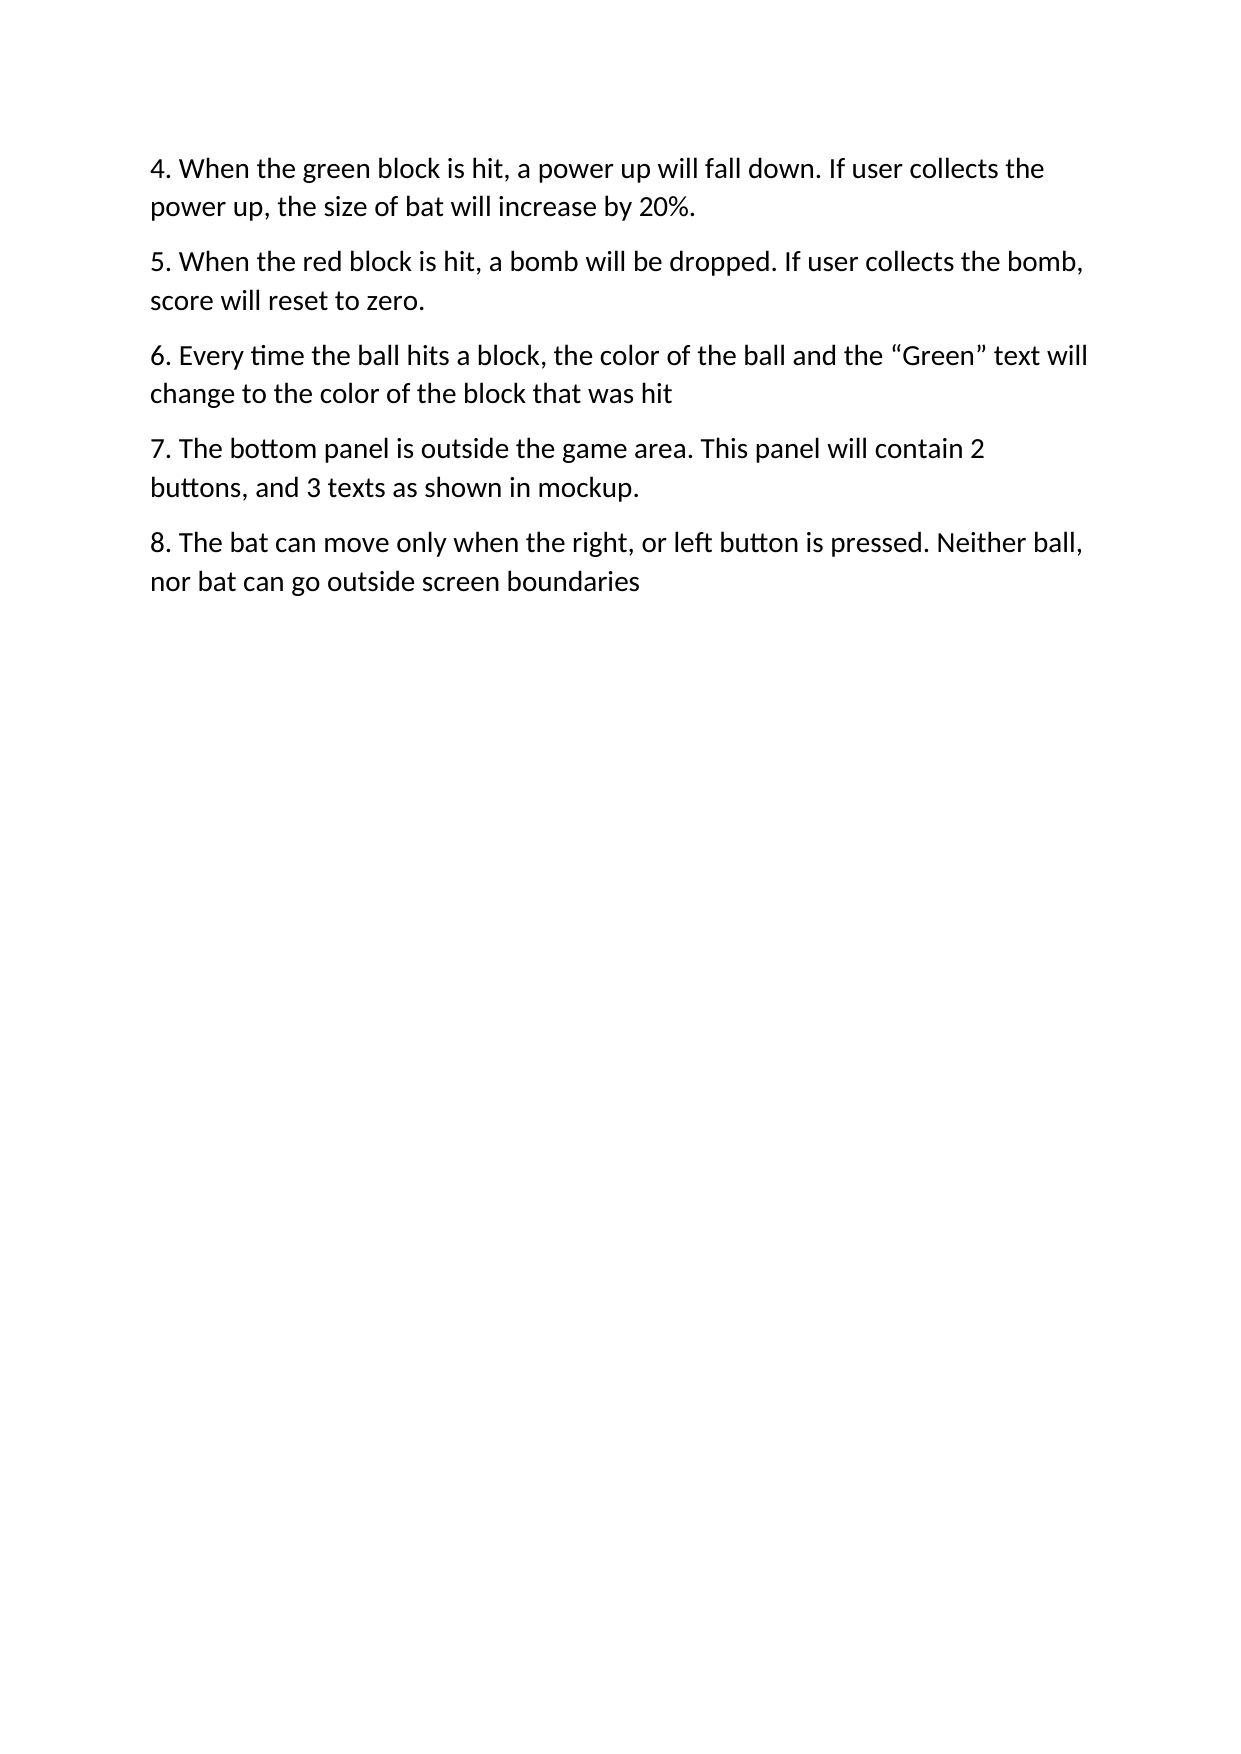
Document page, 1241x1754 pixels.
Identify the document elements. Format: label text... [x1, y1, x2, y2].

text 8. The bat can move only when the right, or left button is pressed. Neither ball, nor bat can go outside screen boundaries [150, 524, 1090, 598]
text 4. When the green block is hit, a power up will fall down. If user collects the power up, the size of bat will increase by 20%. [150, 150, 1090, 224]
text 5. When the red block is hit, a bomb will be dropped. If user collects the bomb, score will reset to zero. [150, 243, 1090, 318]
text 6. Every time the ball hits a block, the color of the ball and the “Green” text will change to the color of the block that was hit [150, 337, 1090, 411]
text 7. The bottom panel is outside the game area. This panel will contain 2 buttons, and 3 texts as shown in mockup. [150, 431, 1090, 505]
